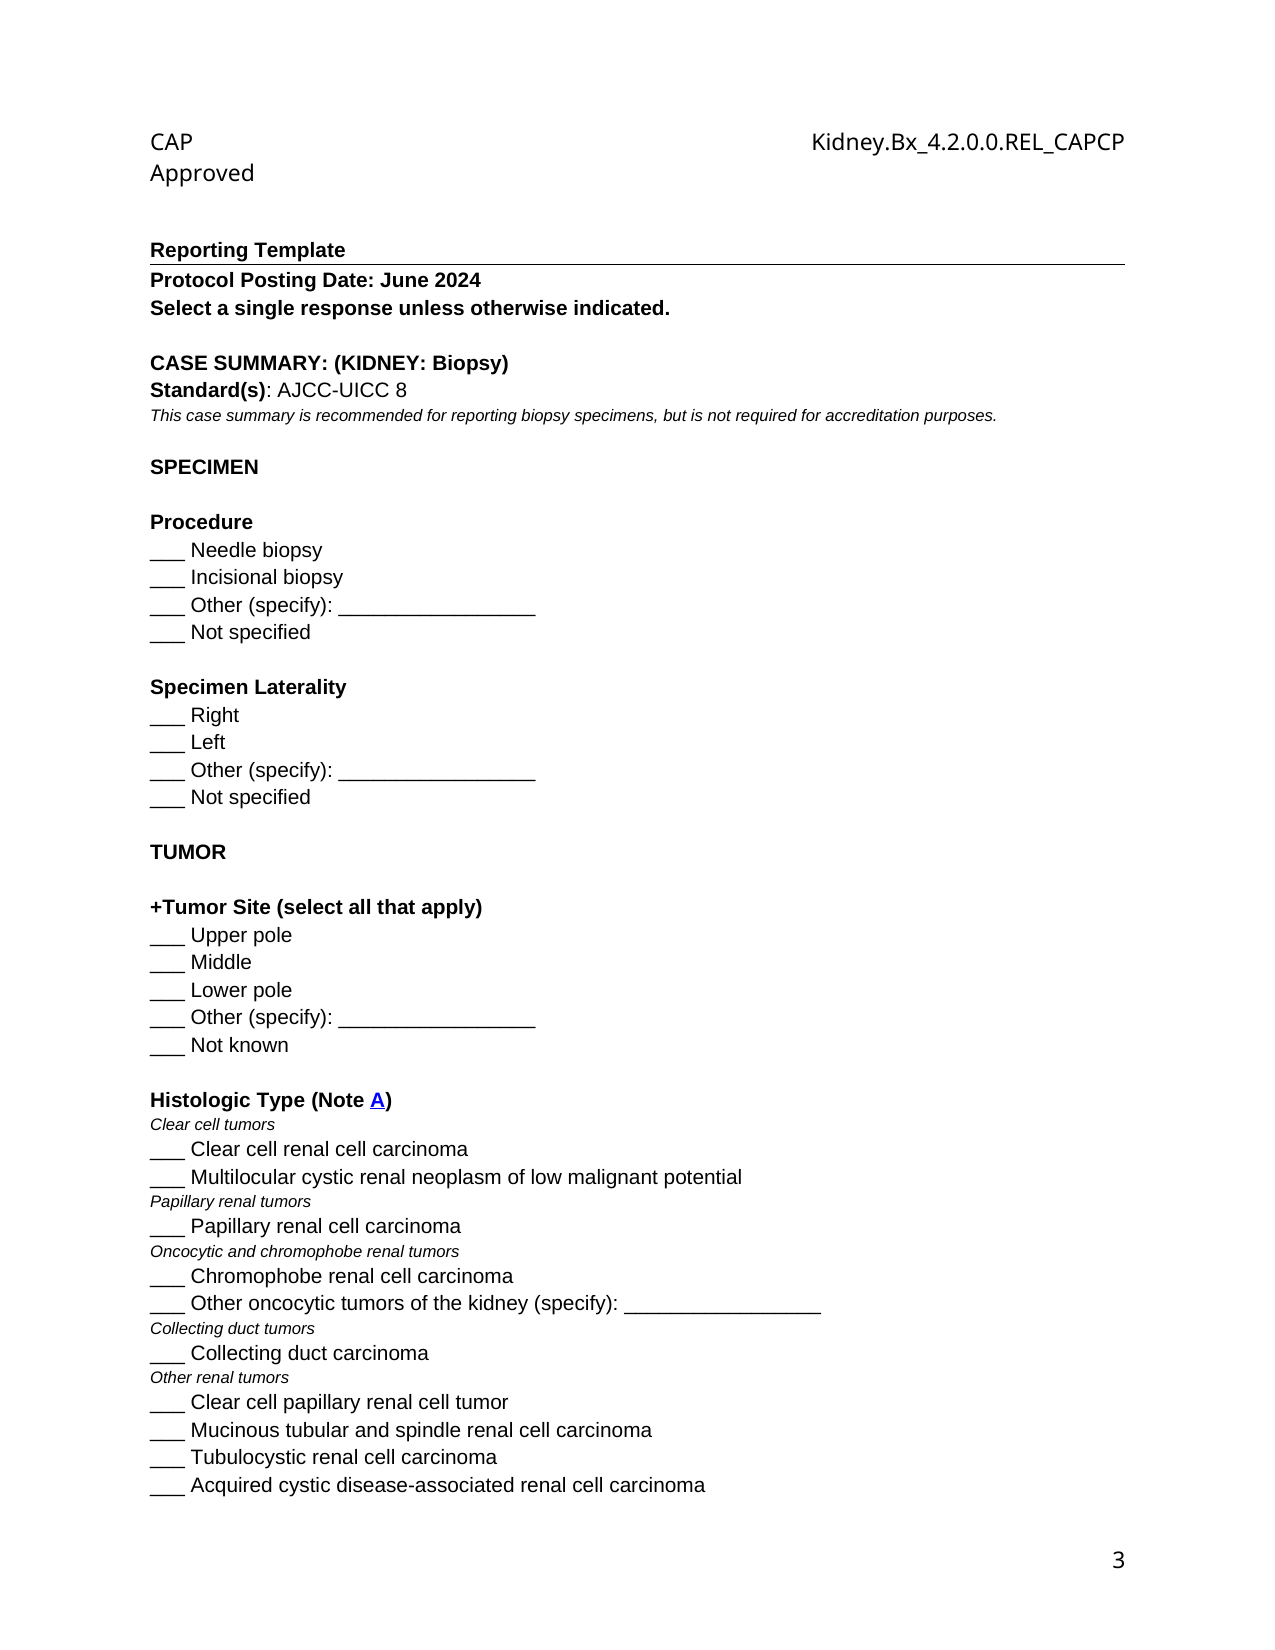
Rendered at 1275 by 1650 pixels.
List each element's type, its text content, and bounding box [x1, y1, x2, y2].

text ___ Other (specify): _________________ [150, 757, 1125, 781]
text ___ Chromophobe renal cell carcinoma [150, 1263, 1125, 1287]
text Protocol Posting Date: June 2024 [150, 268, 1125, 292]
text ___ Incisional biopsy [150, 565, 1125, 589]
text ___ Other (specify): _________________ [150, 1005, 1125, 1029]
text ___ Acquired cystic disease-associated renal cell carcinoma [150, 1472, 1125, 1496]
text ___ Collecting duct carcinoma [150, 1340, 1125, 1364]
text Specimen Laterality [150, 675, 1125, 699]
text Procedure [150, 510, 1125, 534]
text Clear cell tumors [150, 1115, 1125, 1134]
text ___ Upper pole [150, 922, 1125, 946]
text Histologic Type (Note A) [150, 1087, 1125, 1111]
text CASE SUMMARY: (KIDNEY: Biopsy) [150, 351, 1125, 374]
text This case summary is recommended for reporting biopsy specimens, but is not required for accreditation purposes. [150, 406, 1125, 425]
text ___ Clear cell renal cell carcinoma [150, 1137, 1125, 1161]
text ___ Not specified [150, 785, 1125, 809]
text ___ Other (specify): _________________ [150, 592, 1125, 616]
text ___ Not known [150, 1032, 1125, 1056]
text Other renal tumors [150, 1368, 1125, 1387]
text ___ Needle biopsy [150, 537, 1125, 561]
text Oncocytic and chromophobe renal tumors [150, 1241, 1125, 1261]
text +Tumor Site (select all that apply) [150, 895, 1125, 919]
text Standard(s): AJCC-UICC 8 [150, 378, 1125, 402]
text ___ Other oncocytic tumors of the kidney (specify): _________________ [150, 1291, 1125, 1315]
text ___ Right [150, 702, 1125, 726]
text TUMOR [150, 840, 1125, 864]
text ___ Middle [150, 950, 1125, 974]
text SPECIMEN [150, 455, 1125, 479]
text Papillary renal tumors [150, 1192, 1125, 1211]
text ___ Not specified [150, 620, 1125, 644]
text ___ Clear cell papillary renal cell tumor [150, 1390, 1125, 1414]
text ___ Multilocular cystic renal neoplasm of low malignant potential [150, 1164, 1125, 1188]
text Collecting duct tumors [150, 1318, 1125, 1338]
text ___ Mucinous tubular and spindle renal cell carcinoma [150, 1417, 1125, 1441]
text ___ Tubulocystic renal cell carcinoma [150, 1445, 1125, 1469]
text ___ Left [150, 730, 1125, 754]
text Reporting Template [150, 238, 1125, 264]
text Select a single response unless otherwise indicated. [150, 296, 1125, 319]
text ___ Lower pole [150, 977, 1125, 1001]
text ___ Papillary renal cell carcinoma [150, 1214, 1125, 1238]
